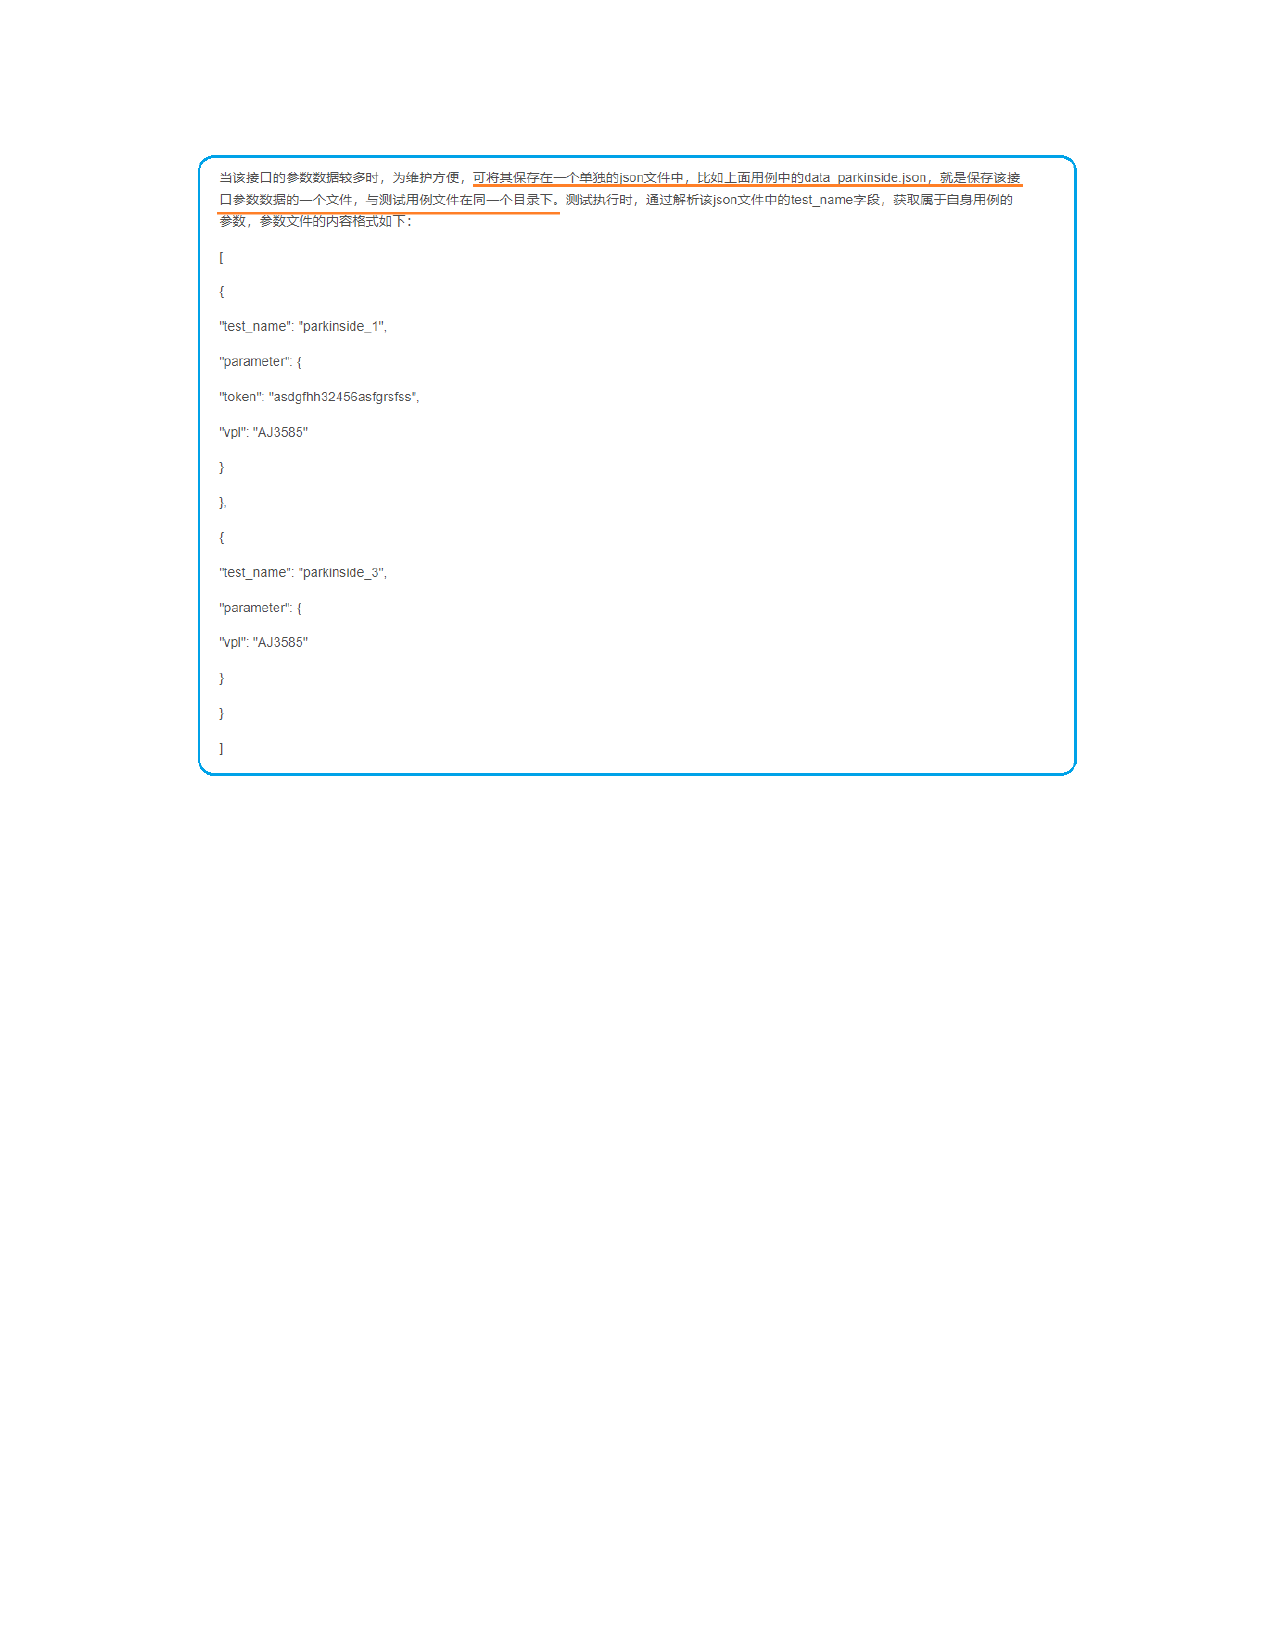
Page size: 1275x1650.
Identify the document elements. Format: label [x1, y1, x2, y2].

picture [187, 150, 1086, 779]
